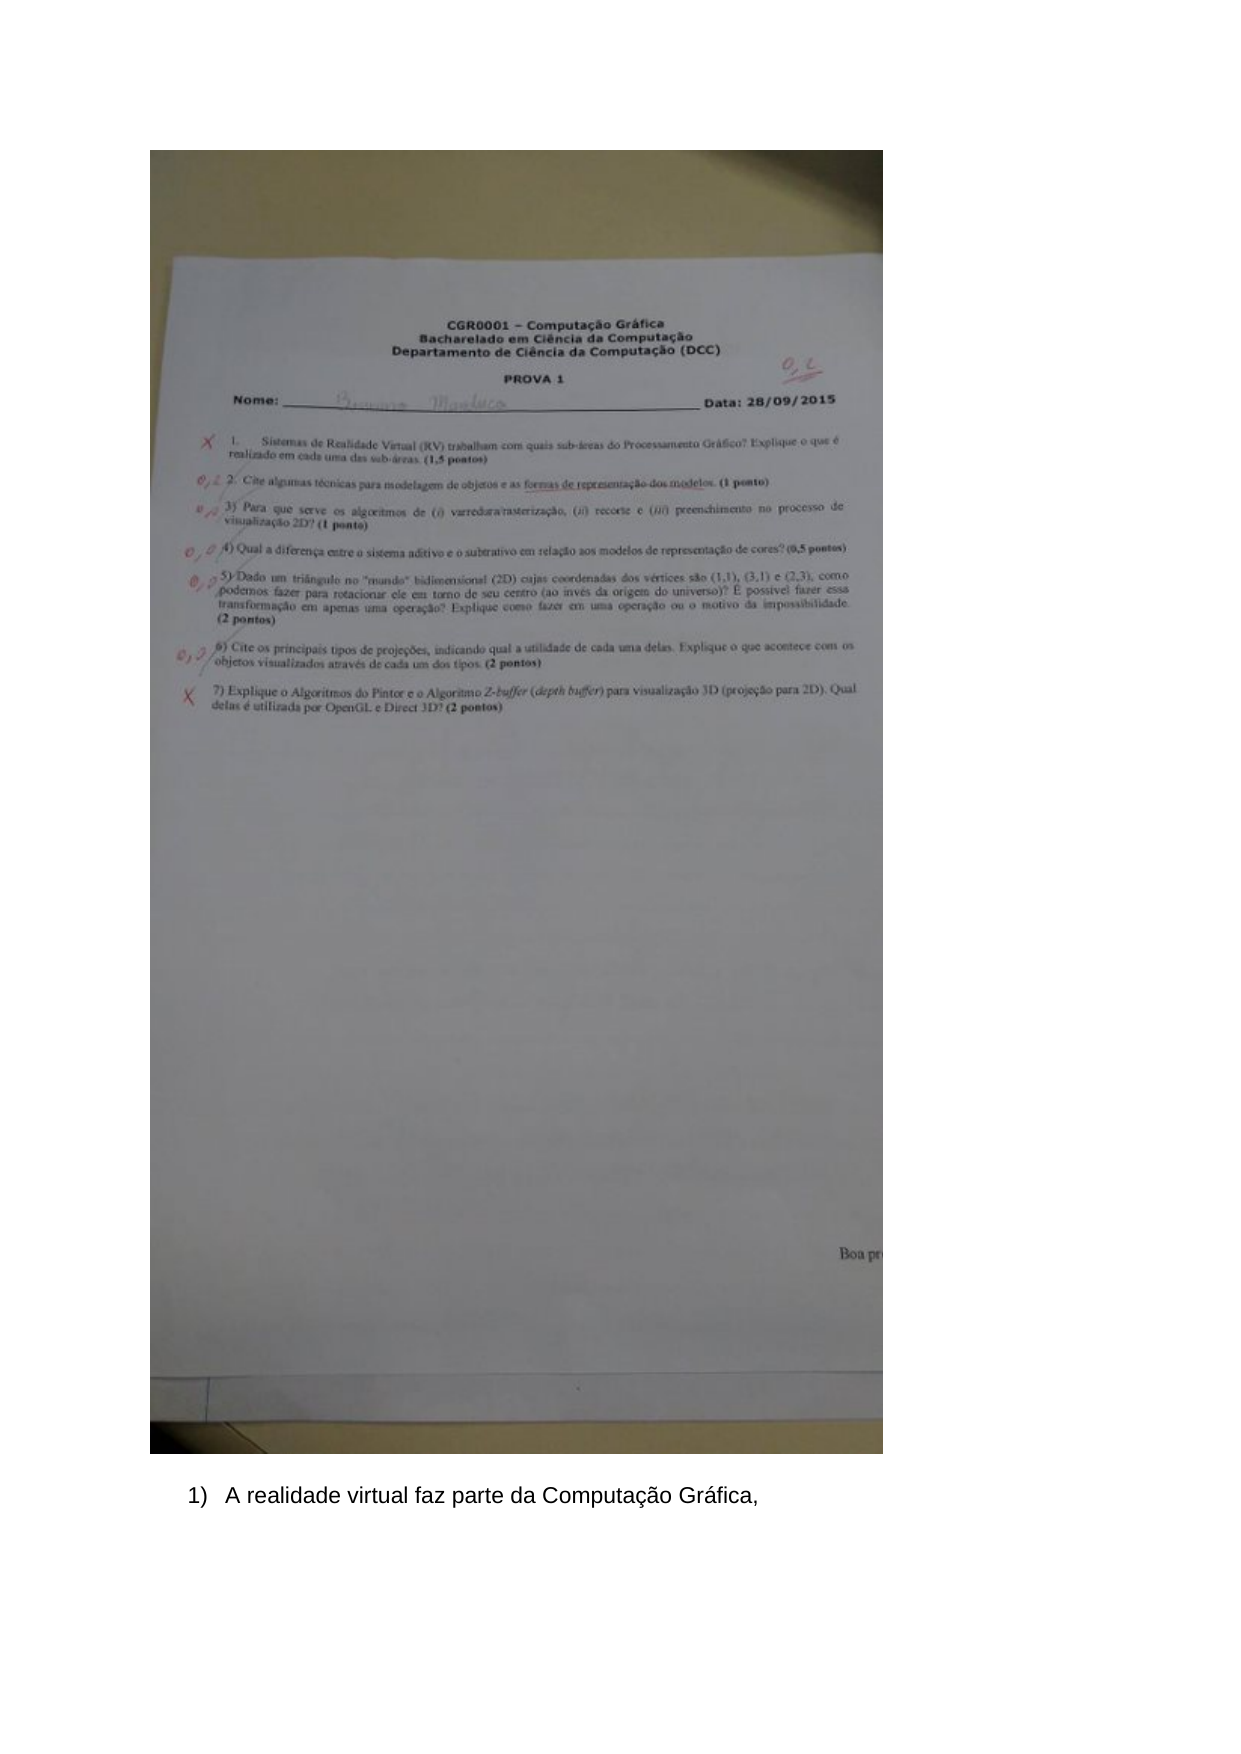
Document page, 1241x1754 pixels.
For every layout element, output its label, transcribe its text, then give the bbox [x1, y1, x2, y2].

picture [150, 150, 883, 1454]
list A realidade virtual faz parte da Computação Gráfica, [187, 1482, 1090, 1508]
